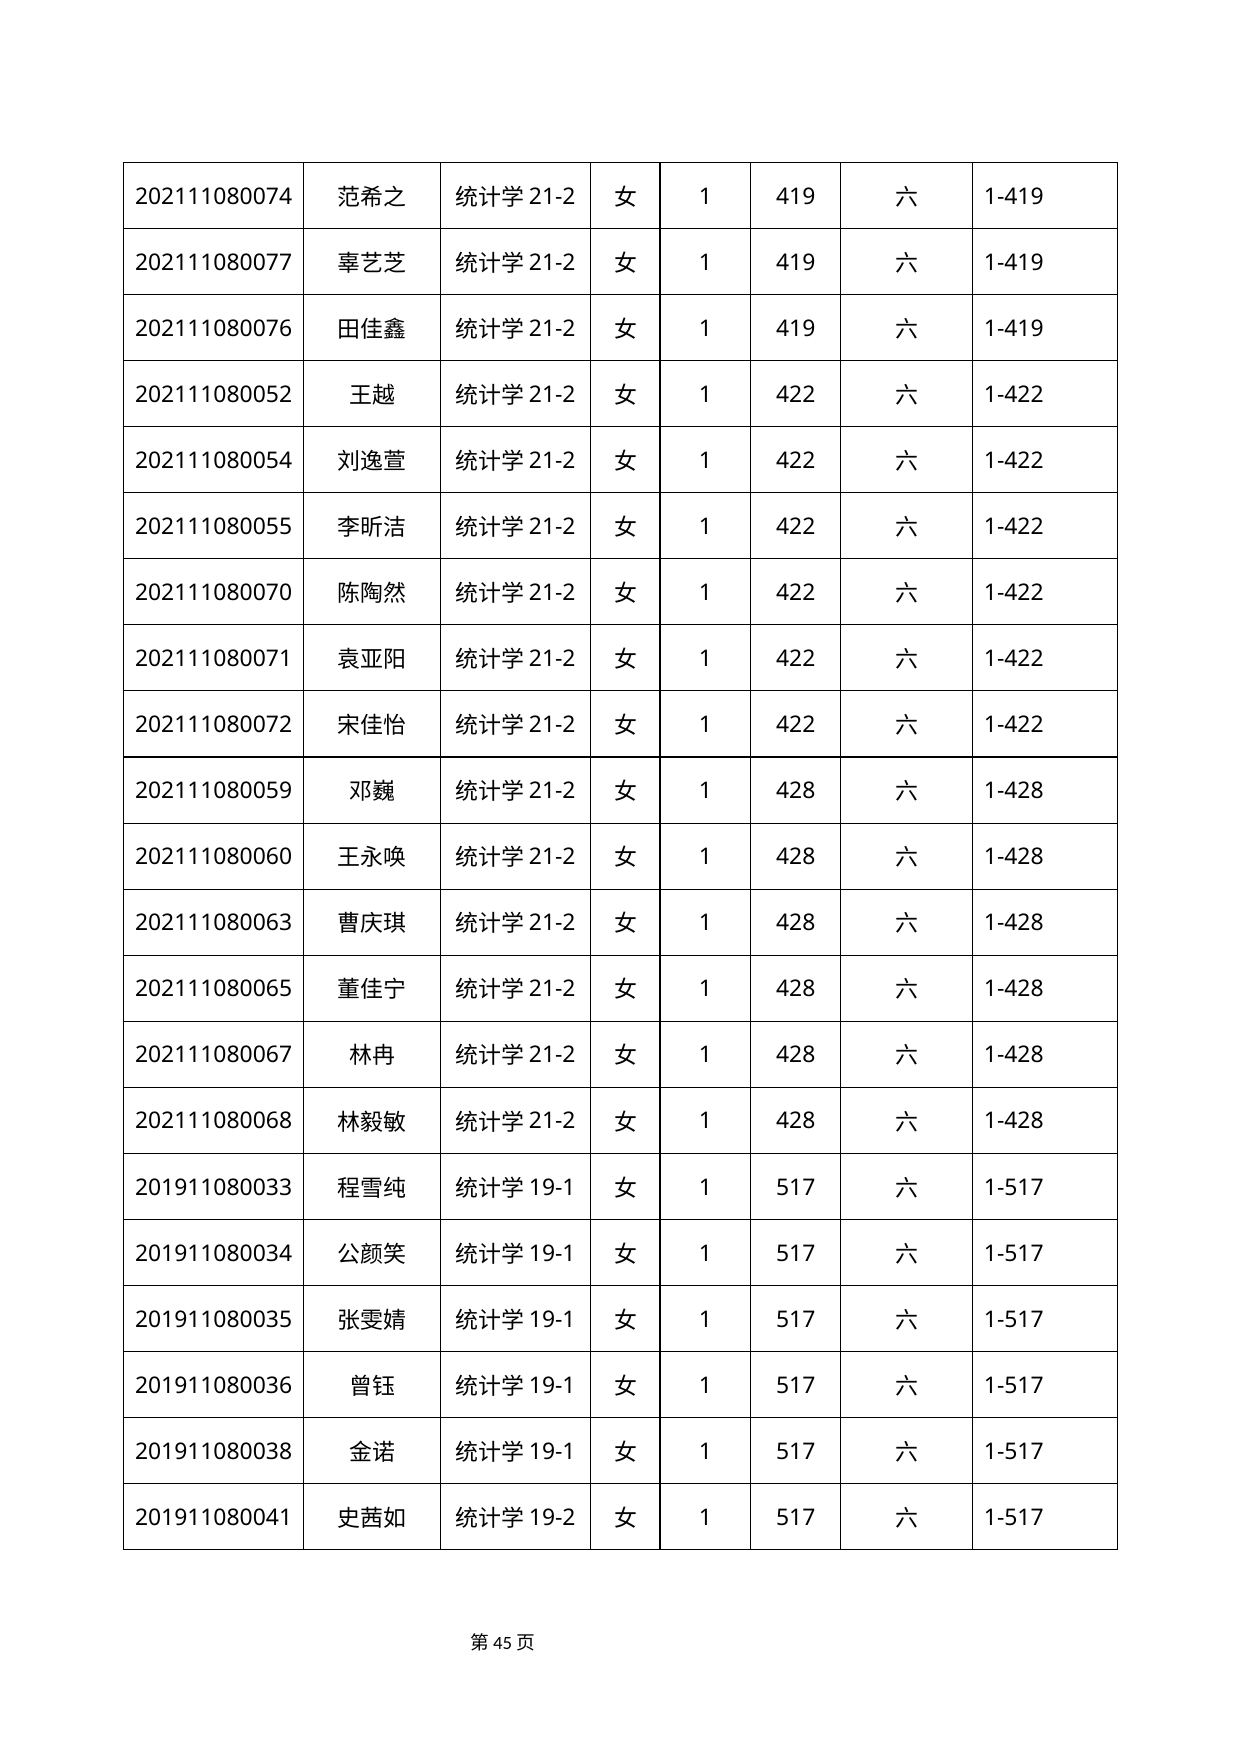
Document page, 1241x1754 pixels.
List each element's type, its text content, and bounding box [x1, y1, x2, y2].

table_cell 统计学21-2 [441, 559, 590, 624]
table_cell 六 [841, 758, 972, 822]
table_cell 统计学21-2 [441, 163, 590, 228]
table_cell 统计学19-2 [441, 1484, 590, 1549]
table_cell 女 [591, 493, 659, 558]
table_cell 201911080035 [124, 1286, 303, 1351]
table_cell 428 [751, 758, 840, 822]
table_cell 六 [841, 1484, 972, 1549]
table_cell 1-517 [973, 1220, 1117, 1285]
table_cell 女 [591, 1154, 659, 1219]
table_cell 1-428 [973, 824, 1117, 888]
table_cell 六 [841, 890, 972, 954]
table_cell 曾钰 [304, 1352, 440, 1417]
table_cell 1 [661, 361, 750, 426]
table_cell 女 [591, 1418, 659, 1483]
table_cell 517 [751, 1352, 840, 1417]
table_cell 女 [591, 1352, 659, 1417]
table_cell 统计学19-1 [441, 1220, 590, 1285]
table_cell 517 [751, 1484, 840, 1549]
table_cell 517 [751, 1154, 840, 1219]
table_cell 1 [661, 163, 750, 228]
table_cell 六 [841, 229, 972, 294]
table_cell 女 [591, 163, 659, 228]
table_cell 统计学21-2 [441, 295, 590, 360]
table_cell 1-517 [973, 1418, 1117, 1483]
table_cell 六 [841, 691, 972, 756]
table_cell 女 [591, 691, 659, 756]
table_cell 邓巍 [304, 758, 440, 822]
table_cell 202111080059 [124, 758, 303, 822]
table_cell 女 [591, 625, 659, 690]
table_cell 1 [661, 559, 750, 624]
table_cell 统计学19-1 [441, 1418, 590, 1483]
table_cell 辜艺芝 [304, 229, 440, 294]
table_cell 428 [751, 824, 840, 888]
table_cell 六 [841, 1022, 972, 1087]
table_cell 201911080033 [124, 1154, 303, 1219]
table_cell 1-419 [973, 163, 1117, 228]
table_cell 王永唤 [304, 824, 440, 888]
table_cell 1-422 [973, 427, 1117, 492]
table_cell 202111080055 [124, 493, 303, 558]
table_cell 1-419 [973, 295, 1117, 360]
table_cell 金诺 [304, 1418, 440, 1483]
table_cell 六 [841, 1154, 972, 1219]
table_cell 程雪纯 [304, 1154, 440, 1219]
table_cell 女 [591, 1022, 659, 1087]
table_cell 1 [661, 1286, 750, 1351]
table_cell 六 [841, 559, 972, 624]
table_cell 女 [591, 427, 659, 492]
table_cell 1-517 [973, 1484, 1117, 1549]
table_cell 袁亚阳 [304, 625, 440, 690]
table_cell 六 [841, 493, 972, 558]
table_cell 统计学21-2 [441, 1022, 590, 1087]
table_cell 202111080060 [124, 824, 303, 888]
table_cell 张雯婧 [304, 1286, 440, 1351]
table_cell 六 [841, 625, 972, 690]
table_cell 1-517 [973, 1286, 1117, 1351]
table_cell 1 [661, 1022, 750, 1087]
table_cell 202111080052 [124, 361, 303, 426]
table_cell 女 [591, 956, 659, 1021]
table_cell 1-428 [973, 758, 1117, 822]
table_cell 刘逸萱 [304, 427, 440, 492]
table_cell 林冉 [304, 1022, 440, 1087]
table_cell 428 [751, 890, 840, 954]
table_cell 女 [591, 890, 659, 954]
table_cell 六 [841, 1220, 972, 1285]
table_cell 1 [661, 493, 750, 558]
table_cell 统计学21-2 [441, 824, 590, 888]
table_cell 202111080065 [124, 956, 303, 1021]
table_cell 统计学21-2 [441, 229, 590, 294]
table_cell 1 [661, 758, 750, 822]
table_cell 422 [751, 559, 840, 624]
table_cell 1 [661, 427, 750, 492]
table_cell 1 [661, 295, 750, 360]
table_cell 女 [591, 229, 659, 294]
table_cell 201911080038 [124, 1418, 303, 1483]
table_cell 统计学21-2 [441, 493, 590, 558]
table_cell 女 [591, 1088, 659, 1153]
table_cell 419 [751, 295, 840, 360]
table_cell 统计学21-2 [441, 361, 590, 426]
table_cell 422 [751, 427, 840, 492]
table_cell 女 [591, 1286, 659, 1351]
table_cell 202111080070 [124, 559, 303, 624]
table_cell 统计学21-2 [441, 1088, 590, 1153]
table_cell 统计学21-2 [441, 691, 590, 756]
table_cell 统计学21-2 [441, 427, 590, 492]
table_cell 林毅敏 [304, 1088, 440, 1153]
table_cell 女 [591, 559, 659, 624]
table_cell 六 [841, 163, 972, 228]
table_cell 王越 [304, 361, 440, 426]
table_cell 田佳鑫 [304, 295, 440, 360]
table_cell 202111080054 [124, 427, 303, 492]
table_cell 统计学21-2 [441, 625, 590, 690]
table_cell 六 [841, 361, 972, 426]
table_cell 422 [751, 691, 840, 756]
table_cell 428 [751, 956, 840, 1021]
table_cell 女 [591, 361, 659, 426]
table_cell 六 [841, 1286, 972, 1351]
table_cell 女 [591, 758, 659, 822]
table_cell 统计学19-1 [441, 1352, 590, 1417]
table_cell 六 [841, 427, 972, 492]
table_cell 1-428 [973, 890, 1117, 954]
table_cell 董佳宁 [304, 956, 440, 1021]
table_cell 女 [591, 1484, 659, 1549]
table_cell 428 [751, 1088, 840, 1153]
table_cell 422 [751, 625, 840, 690]
table_cell 202111080074 [124, 163, 303, 228]
table_cell 公颜笑 [304, 1220, 440, 1285]
table_cell 201911080036 [124, 1352, 303, 1417]
table_cell 女 [591, 295, 659, 360]
table_cell 统计学19-1 [441, 1286, 590, 1351]
table_cell 六 [841, 295, 972, 360]
table_cell 六 [841, 1352, 972, 1417]
table_cell 202111080072 [124, 691, 303, 756]
table_cell 517 [751, 1220, 840, 1285]
table_cell 1 [661, 1220, 750, 1285]
table_cell 1 [661, 824, 750, 888]
table_cell 六 [841, 824, 972, 888]
table_cell 六 [841, 1418, 972, 1483]
table_cell 陈陶然 [304, 559, 440, 624]
table_cell 419 [751, 163, 840, 228]
table_cell 422 [751, 361, 840, 426]
table_cell 1-422 [973, 361, 1117, 426]
table_cell 1 [661, 1418, 750, 1483]
table_cell 517 [751, 1286, 840, 1351]
table_cell 六 [841, 956, 972, 1021]
table_cell 1 [661, 1154, 750, 1219]
table_cell 517 [751, 1418, 840, 1483]
table_cell 1 [661, 1484, 750, 1549]
table_cell 419 [751, 229, 840, 294]
table_cell 史茜如 [304, 1484, 440, 1549]
table_cell 1-428 [973, 956, 1117, 1021]
table_cell 1-428 [973, 1022, 1117, 1087]
table_cell 1-428 [973, 1088, 1117, 1153]
table_cell 202111080068 [124, 1088, 303, 1153]
table_cell 1-517 [973, 1154, 1117, 1219]
table_cell 201911080034 [124, 1220, 303, 1285]
table_cell 202111080076 [124, 295, 303, 360]
table_cell 1-419 [973, 229, 1117, 294]
table_cell 1-422 [973, 625, 1117, 690]
table_cell 1-517 [973, 1352, 1117, 1417]
table_cell 1 [661, 229, 750, 294]
table_cell 统计学21-2 [441, 758, 590, 822]
table_cell 202111080077 [124, 229, 303, 294]
table_cell 202111080063 [124, 890, 303, 954]
table_cell 1-422 [973, 559, 1117, 624]
table_cell 1 [661, 1088, 750, 1153]
table_cell 202111080067 [124, 1022, 303, 1087]
table_cell 422 [751, 493, 840, 558]
table_cell 六 [841, 1088, 972, 1153]
table_cell 1 [661, 956, 750, 1021]
table_cell 宋佳怡 [304, 691, 440, 756]
table_cell 统计学21-2 [441, 890, 590, 954]
table_cell 1-422 [973, 493, 1117, 558]
table_cell 1 [661, 890, 750, 954]
table_cell 范希之 [304, 163, 440, 228]
table_cell 1-422 [973, 691, 1117, 756]
table_cell 统计学21-2 [441, 956, 590, 1021]
table_cell 统计学19-1 [441, 1154, 590, 1219]
table_cell 1 [661, 691, 750, 756]
table_cell 201911080041 [124, 1484, 303, 1549]
table_cell 202111080071 [124, 625, 303, 690]
table_cell 1 [661, 625, 750, 690]
table_cell 女 [591, 824, 659, 888]
table_cell 曹庆琪 [304, 890, 440, 954]
table_cell 女 [591, 1220, 659, 1285]
table_cell 428 [751, 1022, 840, 1087]
table_cell 李昕洁 [304, 493, 440, 558]
table_cell 1 [661, 1352, 750, 1417]
